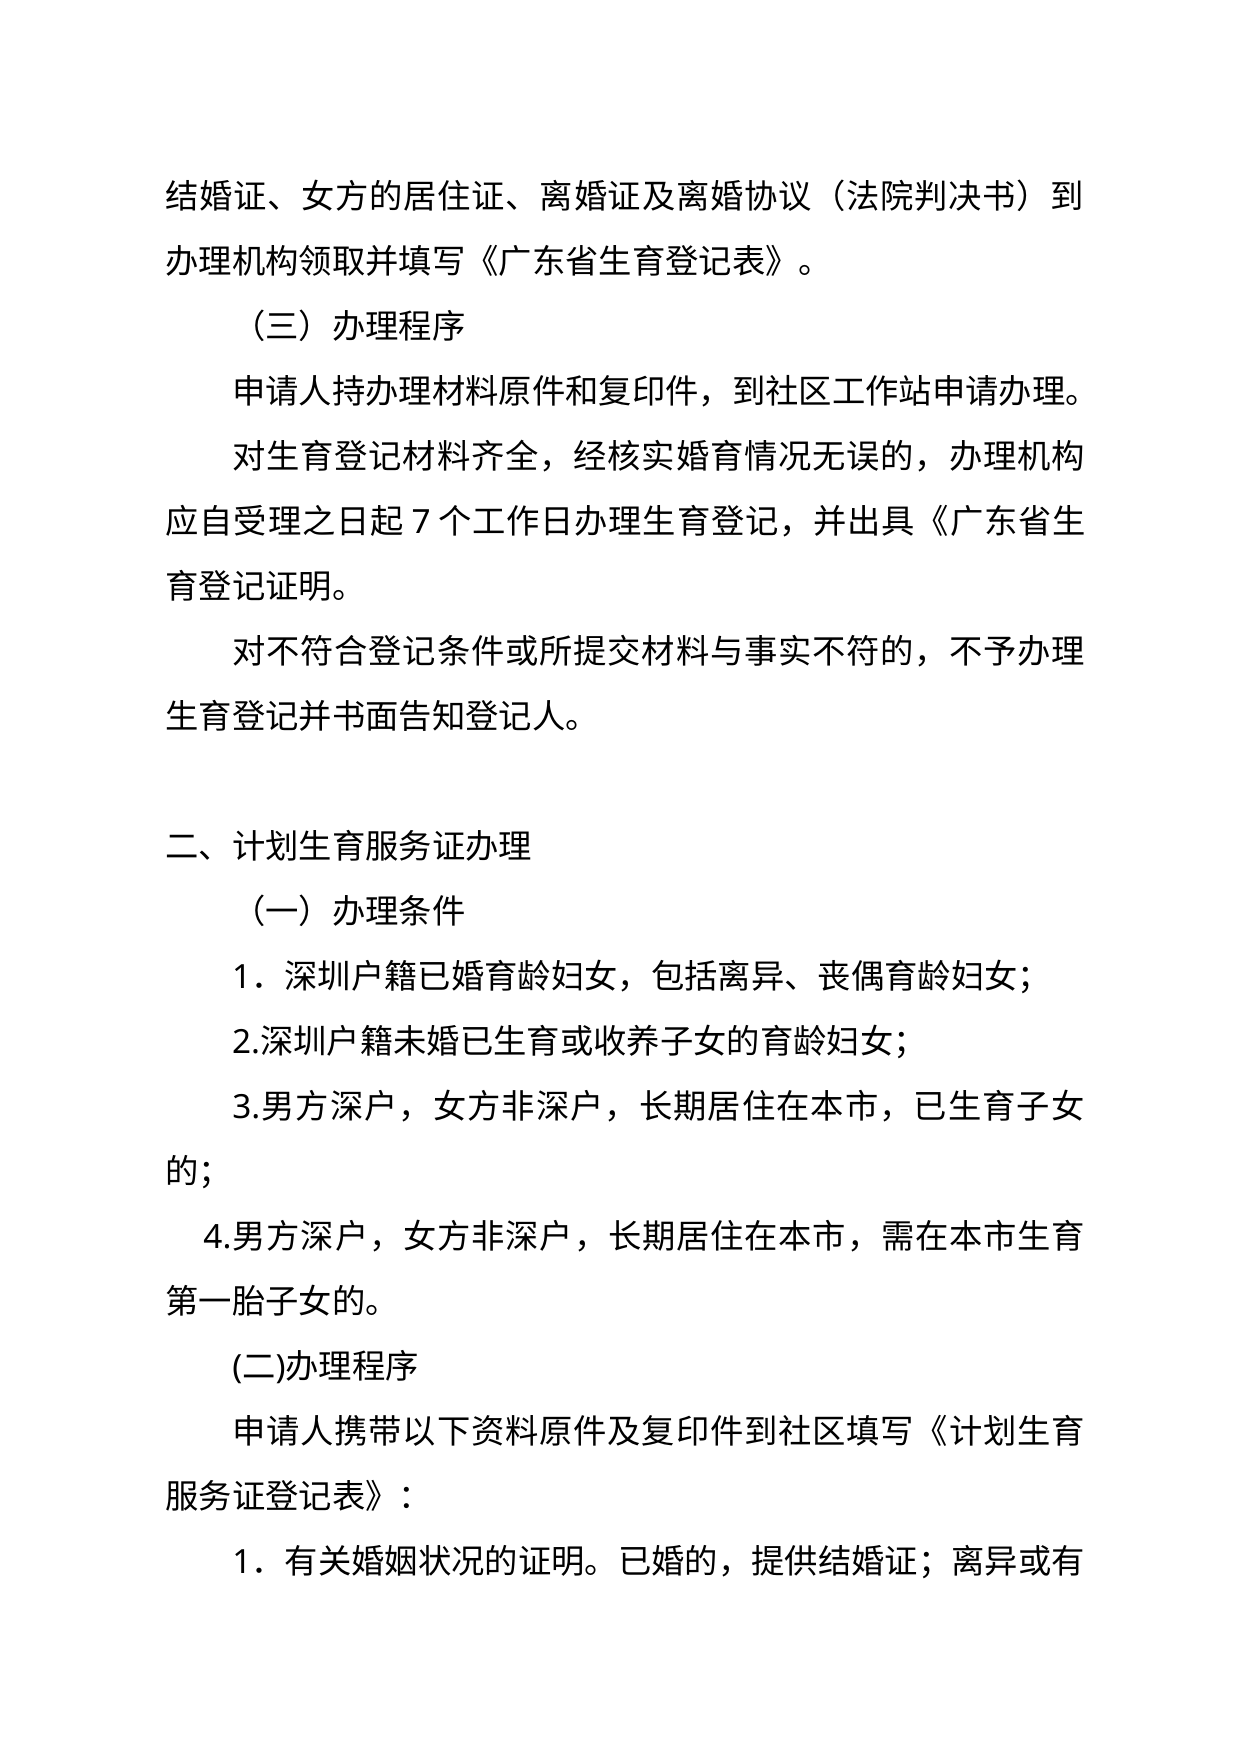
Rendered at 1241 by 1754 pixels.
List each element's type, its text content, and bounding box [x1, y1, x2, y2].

text 二、计划生育服务证办理 [165, 812, 1087, 877]
text 申请人持办理材料原件和复印件，到社区工作站申请办理。 [165, 357, 1087, 422]
text （一）办理条件 [165, 877, 1087, 942]
text (二)办理程序 [165, 1332, 1087, 1397]
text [165, 1527, 1087, 1592]
text 对不符合登记条件或所提交材料与事实不符的，不予办理生育登记并书面告知登记人。 [165, 617, 1087, 747]
text 申请人携带以下资料原件及复印件到社区填写《计划生育服务证登记表》： [165, 1397, 1087, 1527]
text 对生育登记材料齐全，经核实婚育情况无误的，办理机构应自受理之日起7个工作日办理生育登记，并出具《广东省生育登记证明。 [165, 422, 1087, 617]
text （三）办理程序 [165, 292, 1087, 357]
text 1．深圳户籍已婚育龄妇女，包括离异、丧偶育龄妇女； 2.深圳户籍未婚已生育或收养子女的育龄妇女； [232, 942, 1087, 1072]
text 3.男方深户，女方非深户，长期居住在本市，已生育子女的； 4.男方深户，女方非深户，长期居住在本市，需在本市生育第一胎子女的。 [165, 1072, 1087, 1332]
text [165, 162, 1087, 292]
